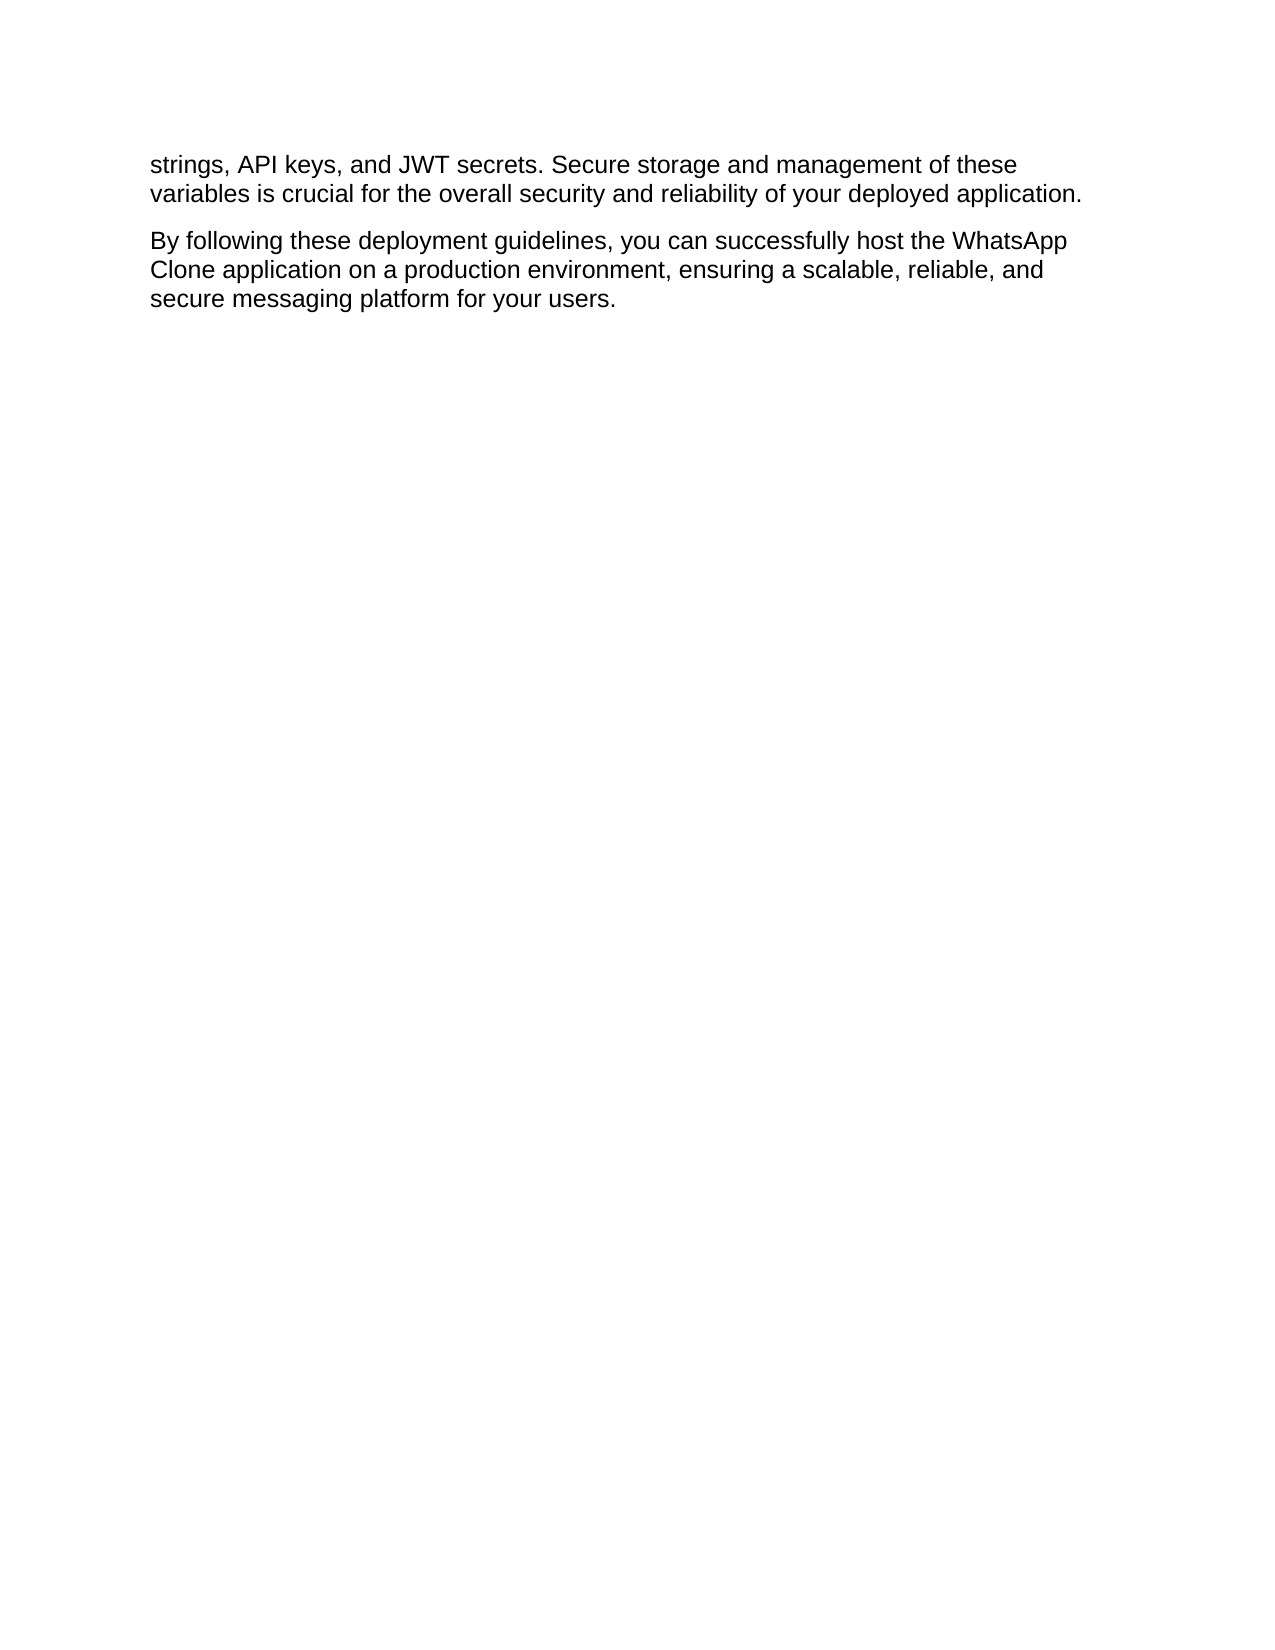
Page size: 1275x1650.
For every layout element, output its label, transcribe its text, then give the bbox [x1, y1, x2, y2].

text By following these deployment guidelines, you can successfully host the WhatsApp Clone application on a production environment, ensuring a scalable, reliable, and secure messaging platform for your users. [150, 226, 1125, 312]
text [150, 150, 1125, 207]
